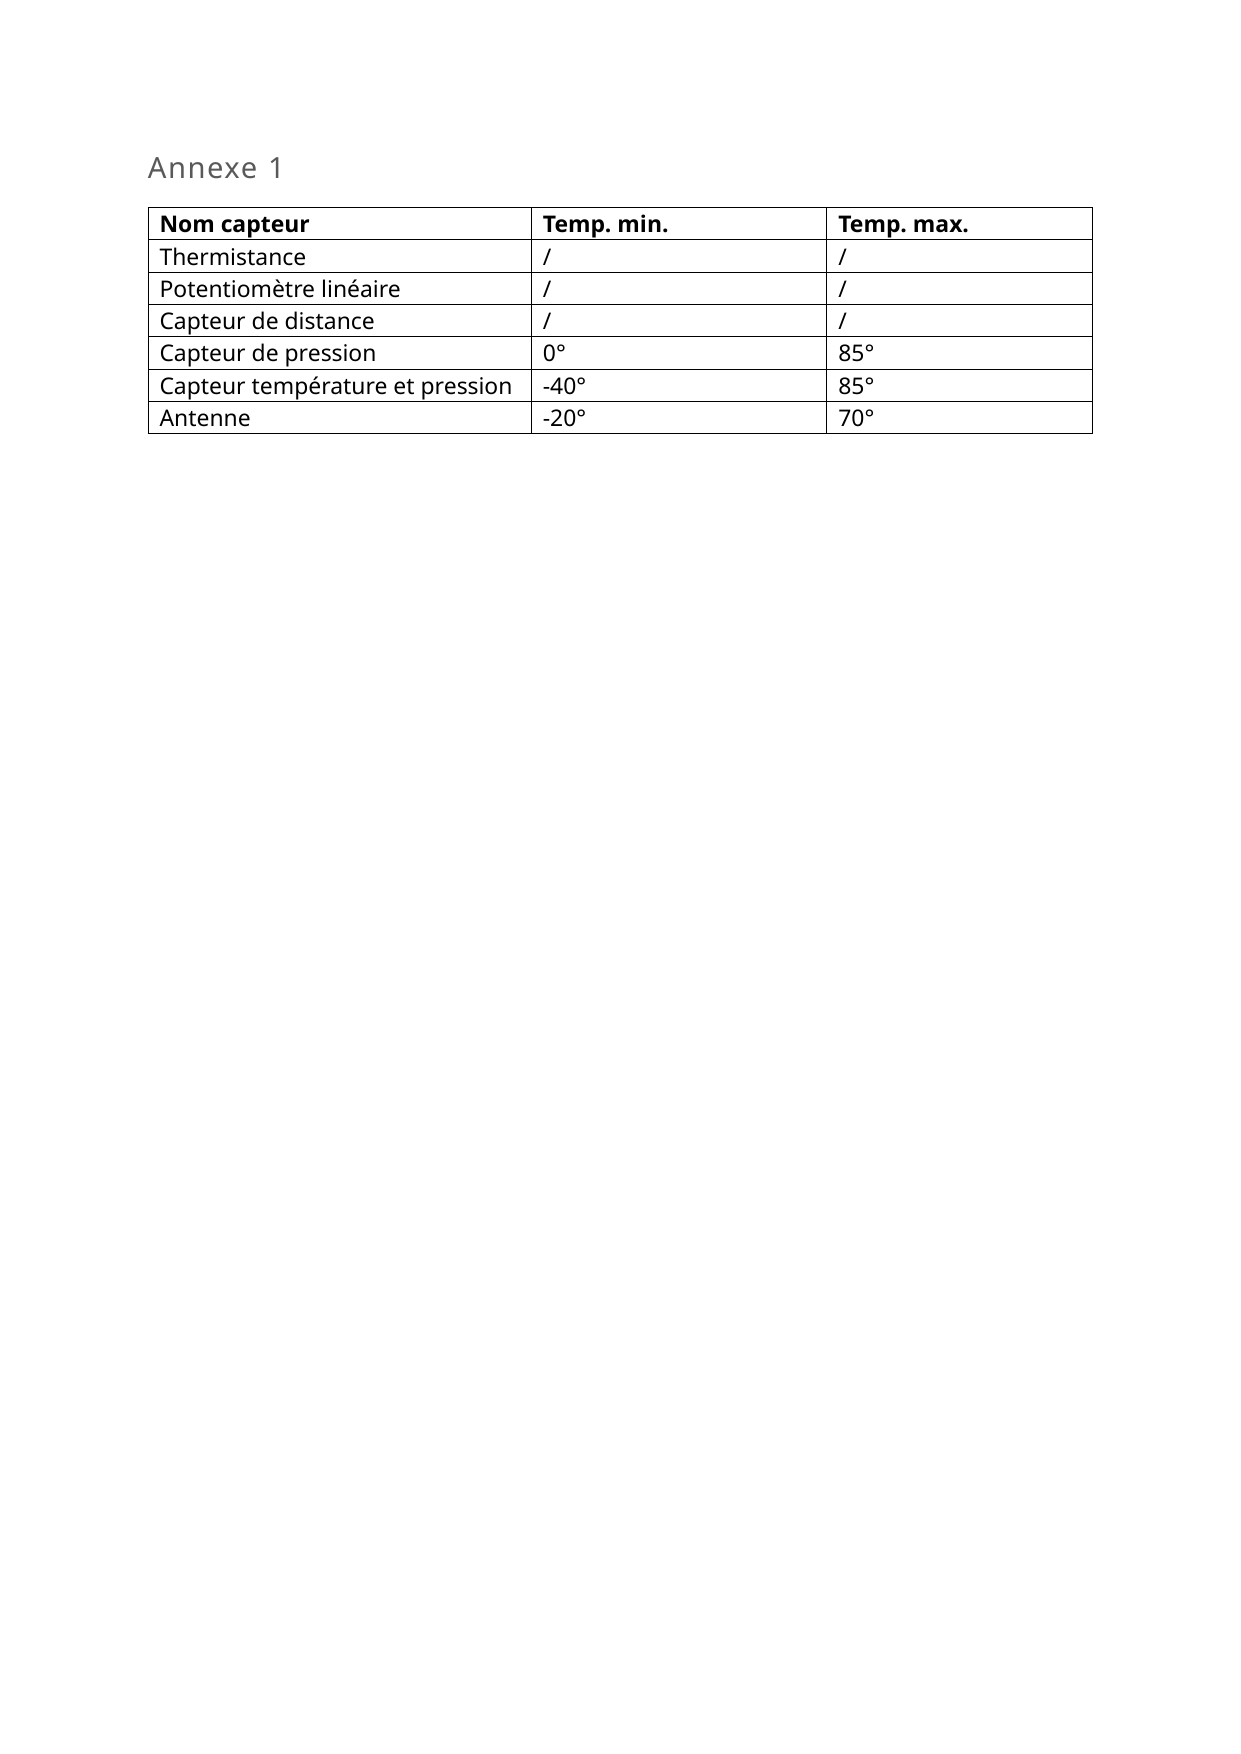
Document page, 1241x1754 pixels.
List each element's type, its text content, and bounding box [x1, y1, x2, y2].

table_cell / [827, 273, 1092, 304]
table_cell 0° [532, 337, 826, 368]
table_cell Antenne [149, 402, 531, 433]
table_cell 85° [827, 337, 1092, 368]
table_header Temp. max. [827, 208, 1092, 239]
table_cell Potentiomètre linéaire [149, 273, 531, 304]
table_cell Capteur température et pression [149, 370, 531, 401]
table_header Nom capteur [149, 208, 531, 239]
table_cell 70° [827, 402, 1092, 433]
table_cell / [827, 305, 1092, 336]
subtitle Annexe 1 [148, 148, 1093, 187]
table_cell 85° [827, 370, 1092, 401]
table_cell -20° [532, 402, 826, 433]
table_cell Thermistance [149, 240, 531, 272]
table_header Temp. min. [532, 208, 826, 239]
table_cell Capteur de distance [149, 305, 531, 336]
table_cell / [532, 305, 826, 336]
table_cell Capteur de pression [149, 337, 531, 368]
table_cell / [827, 240, 1092, 272]
table_cell / [532, 273, 826, 304]
table_cell / [532, 240, 826, 272]
table_cell -40° [532, 370, 826, 401]
